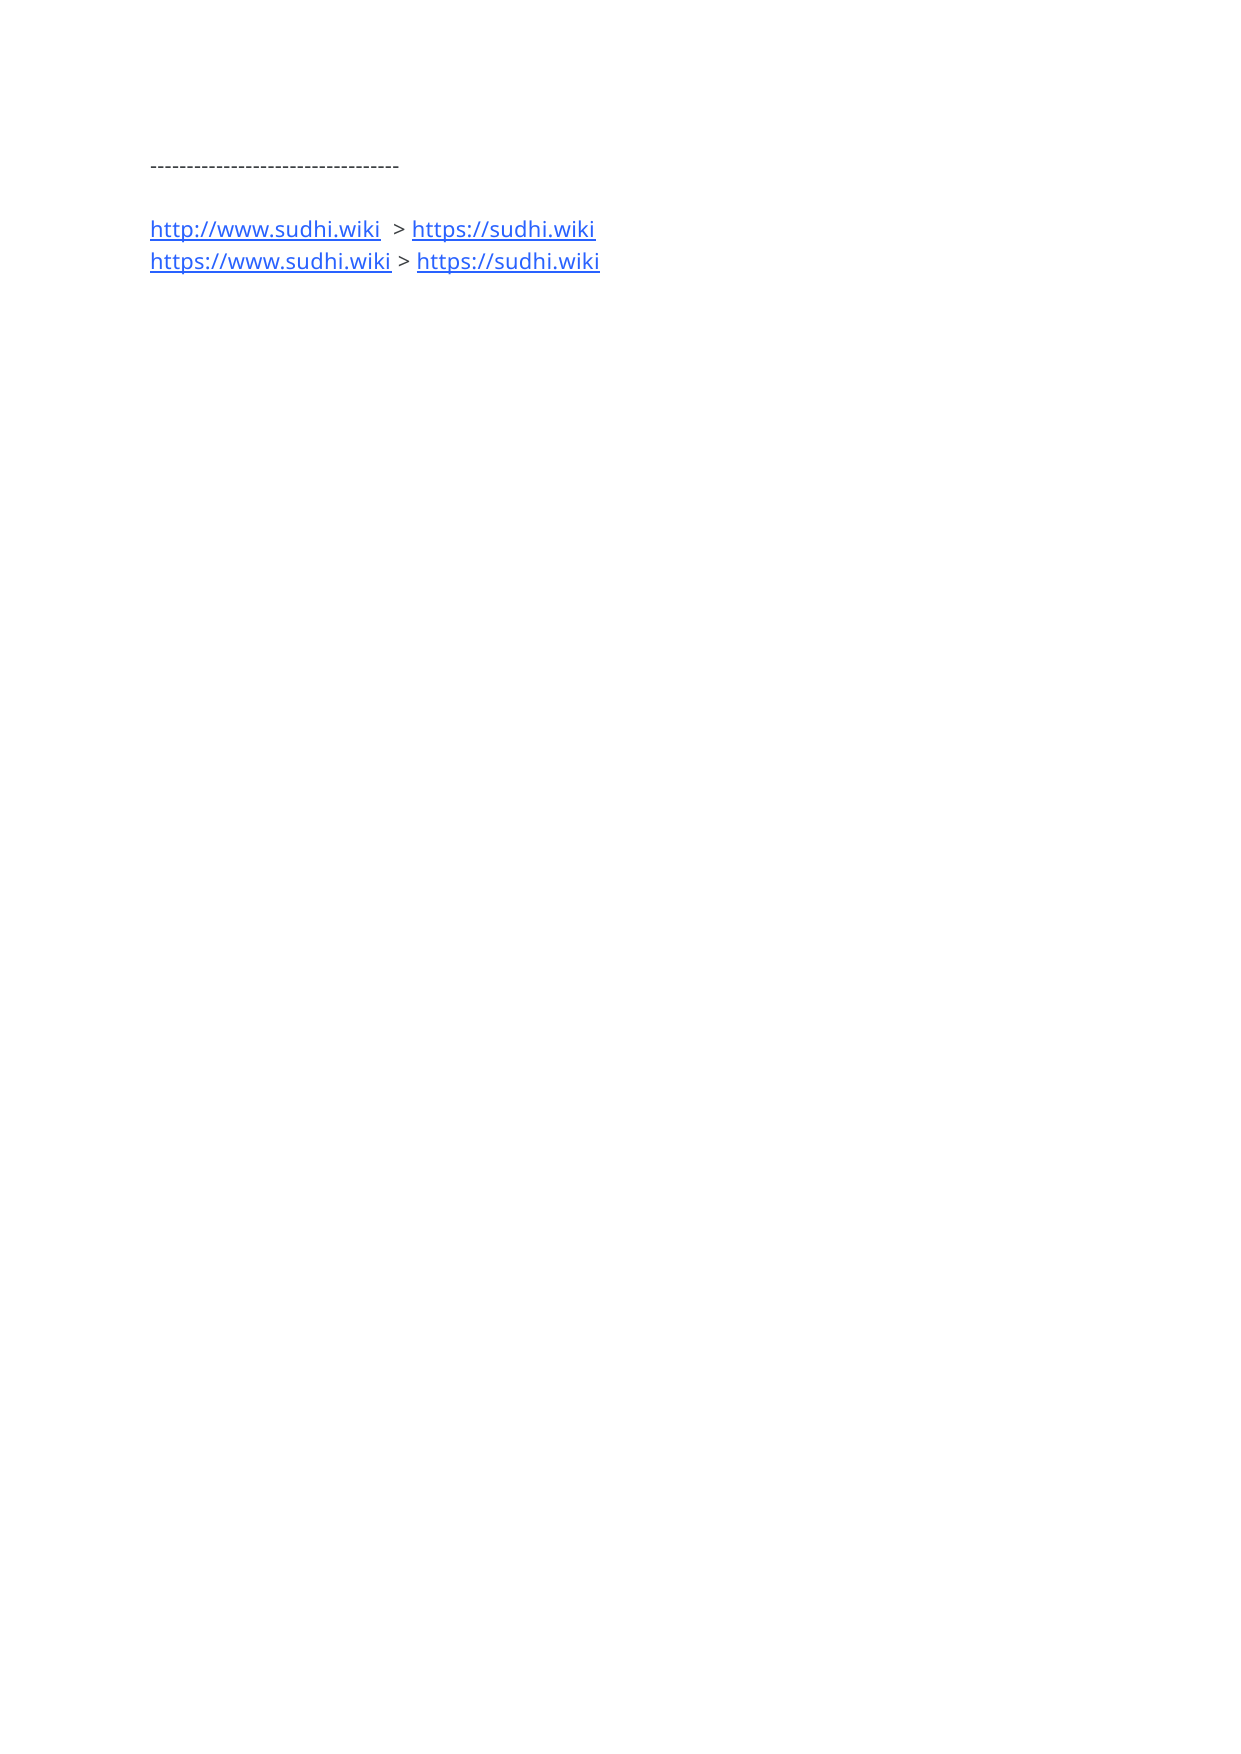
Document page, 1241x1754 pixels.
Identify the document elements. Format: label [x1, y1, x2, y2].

text [150, 150, 1090, 276]
